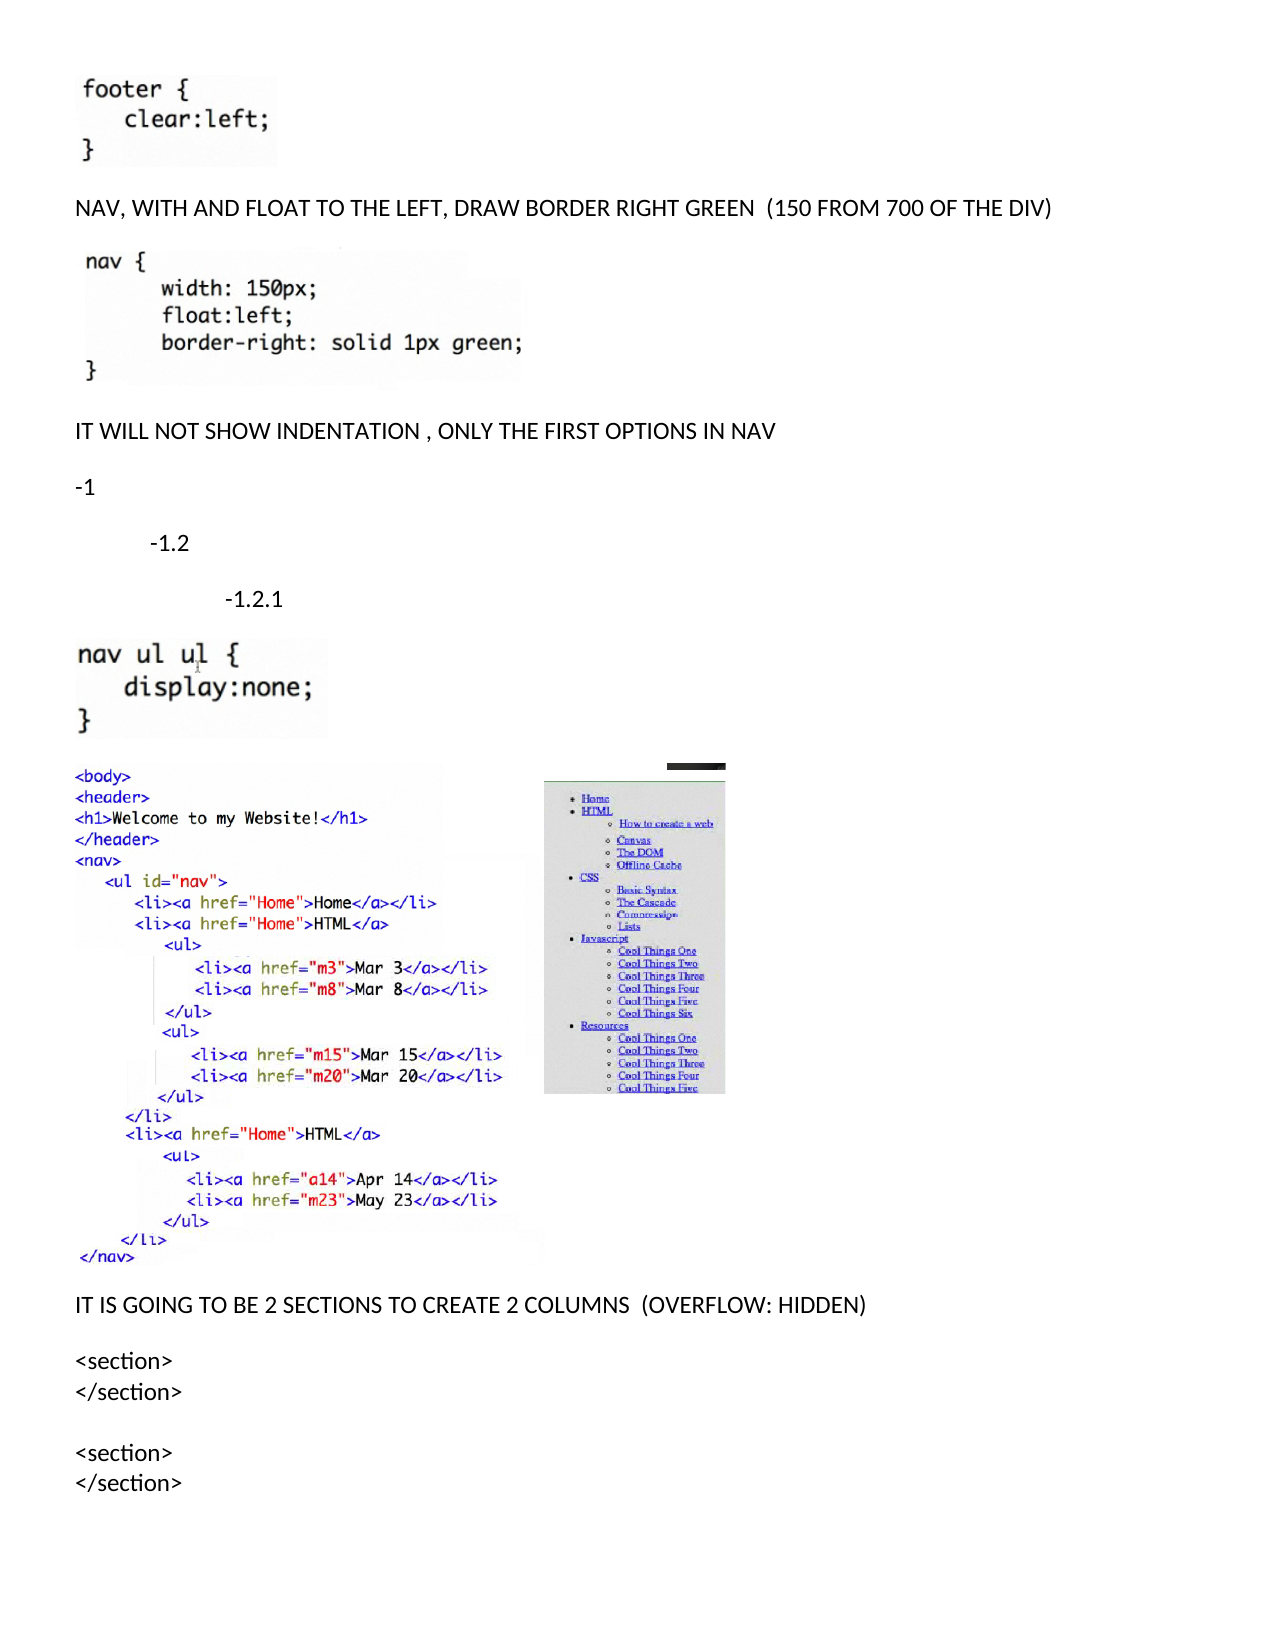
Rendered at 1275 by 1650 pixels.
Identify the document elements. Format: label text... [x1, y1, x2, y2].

text -1.2 [75, 527, 1200, 557]
text </section> [75, 1376, 1200, 1406]
text IT IS GOING TO BE 2 SECTIONS TO CREATE 2 COLUMNS (OVERFLOW: HIDDEN) [75, 1289, 1200, 1320]
text <section> [75, 1437, 1200, 1467]
text -1 [75, 471, 1200, 502]
text <section> [75, 1345, 1200, 1376]
text </section> [75, 1467, 1200, 1498]
picture [75, 763, 726, 1265]
text IT WILL NOT SHOW INDENTATION , ONLY THE FIRST OPTIONS IN NAV [75, 415, 1200, 446]
picture [75, 638, 328, 739]
text -1.2.1 [150, 583, 1200, 613]
picture [75, 75, 278, 167]
picture [75, 247, 527, 391]
text NAV, WITH AND FLOAT TO THE LEFT, DRAW BORDER RIGHT GREEN (150 FROM 700 OF THE DIV) [75, 192, 1200, 223]
